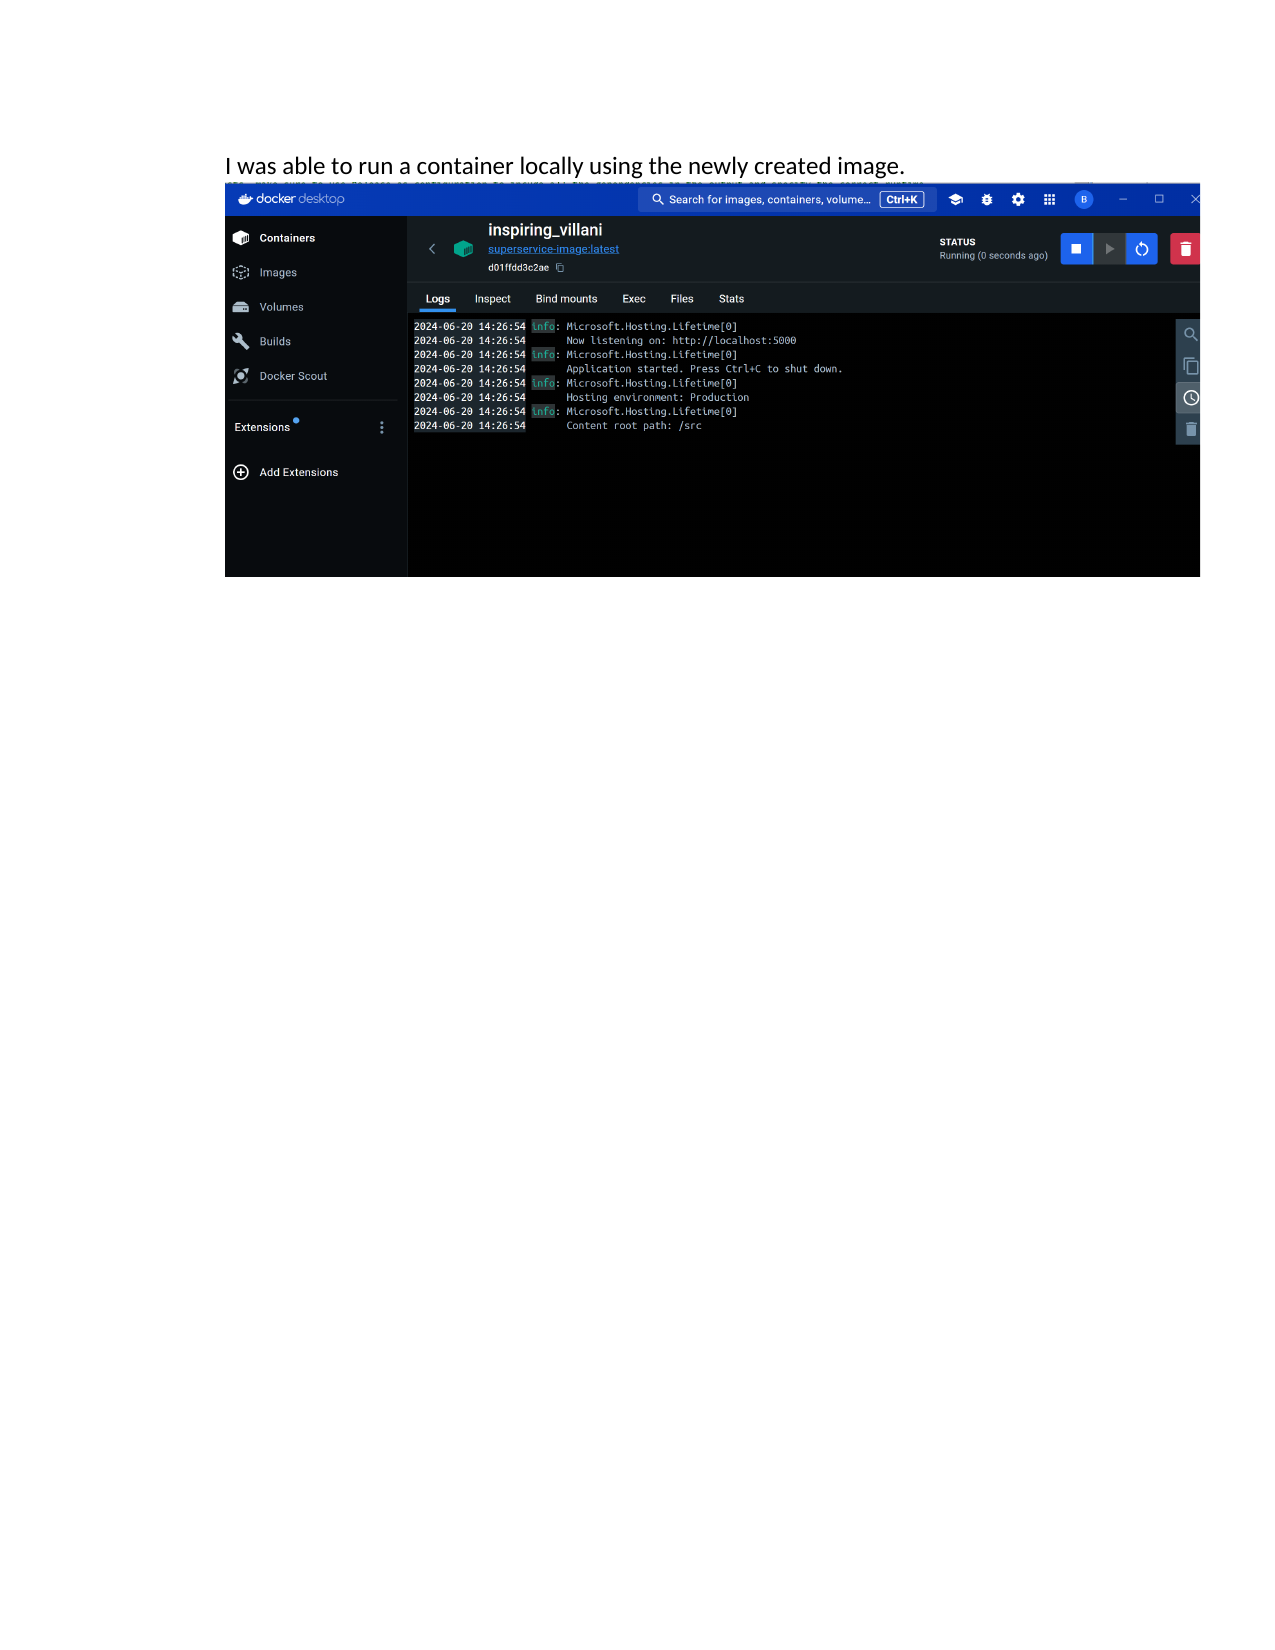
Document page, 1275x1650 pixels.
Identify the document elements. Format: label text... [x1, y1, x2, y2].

picture [225, 182, 1200, 577]
text I was able to run a container locally using the newly created image. [225, 150, 1125, 182]
